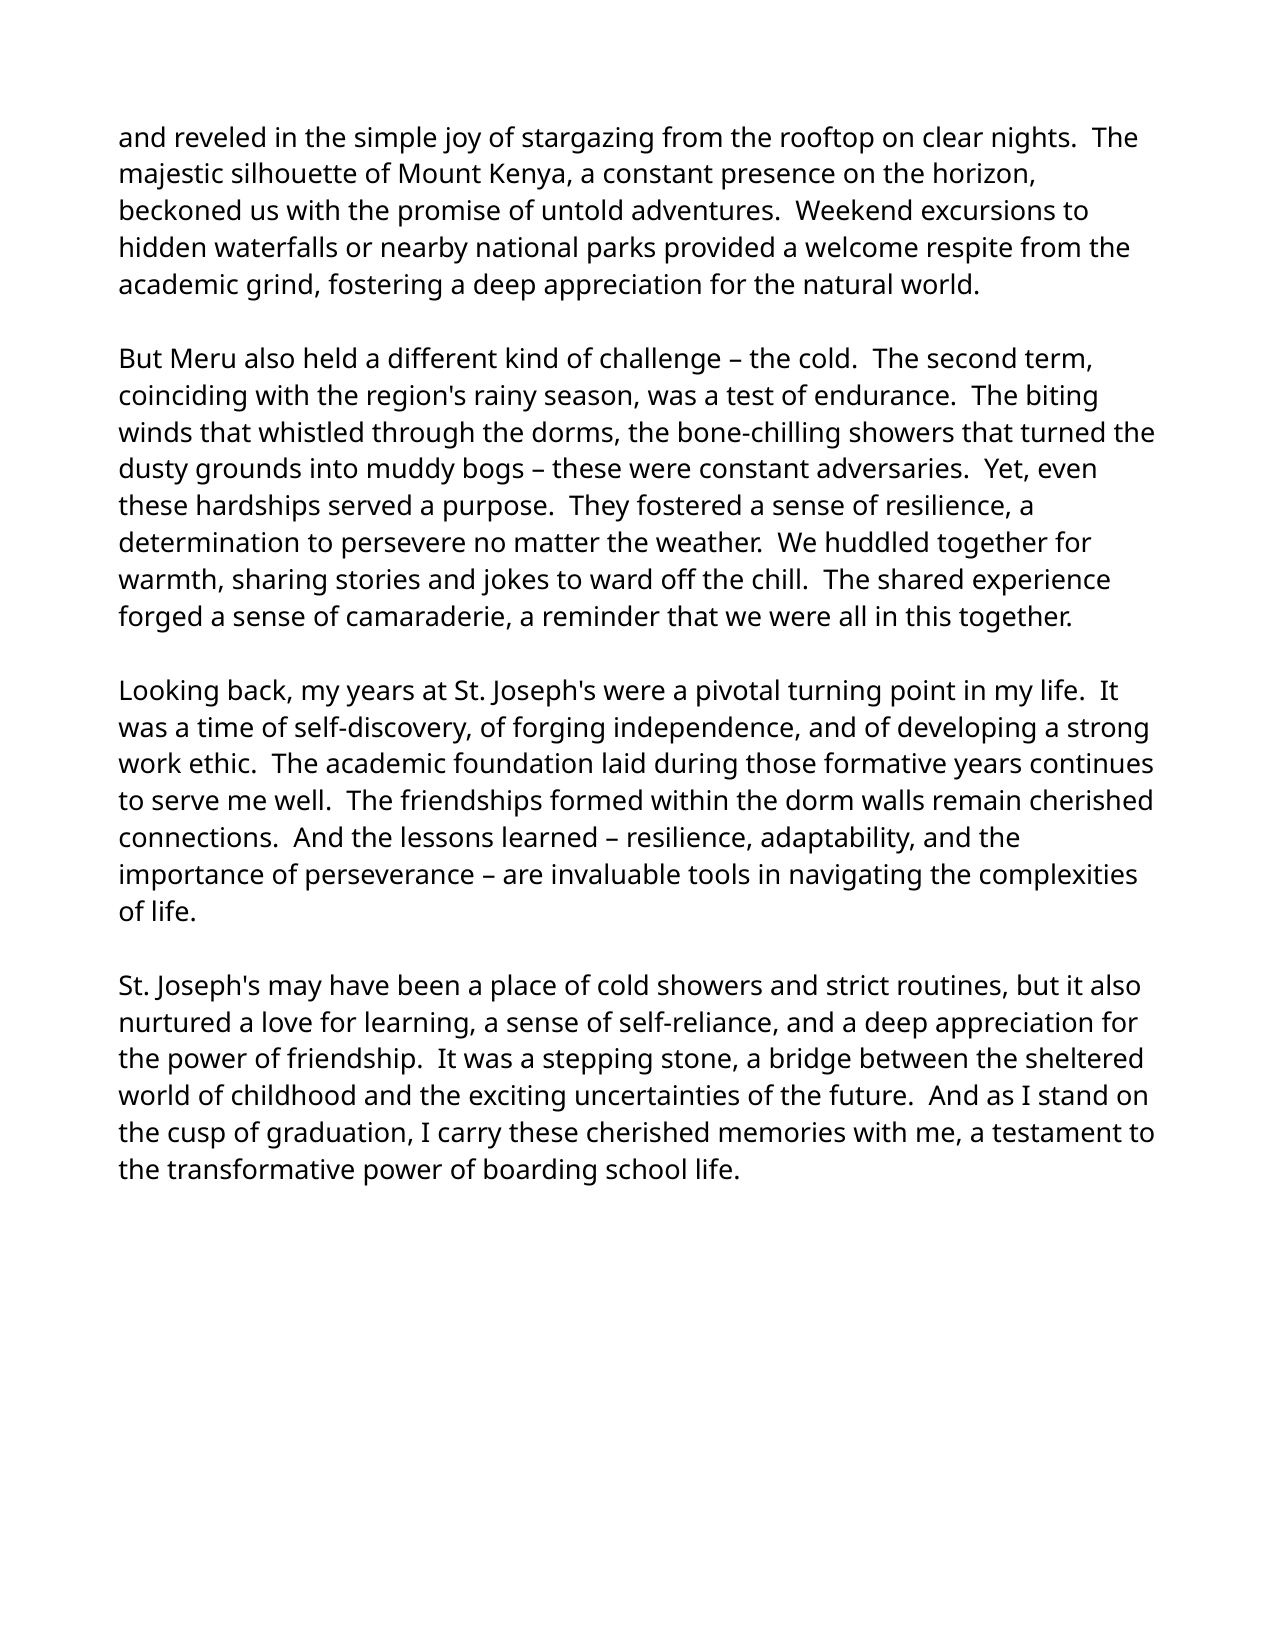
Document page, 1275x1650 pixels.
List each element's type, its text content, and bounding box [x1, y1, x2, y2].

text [118, 118, 1157, 302]
text But Meru also held a different kind of challenge – the cold. The second term, coinciding with the region's rainy season, was a test of endurance. The biting winds that whistled through the dorms, the bone-chilling showers that turned the dusty grounds into muddy bogs – these were constant adversaries. Yet, even these hardships served a purpose. They fostered a sense of resilience, a determination to persevere no matter the weather. We huddled together for warmth, sharing stories and jokes to ward off the chill. The shared experience forged a sense of camaraderie, a reminder that we were all in this together. [118, 339, 1157, 634]
text St. Joseph's may have been a place of cold showers and strict routines, but it also nurtured a love for learning, a sense of self-reliance, and a deep appreciation for the power of friendship. It was a stepping stone, a bridge between the sheltered world of childhood and the exciting uncertainties of the future. And as I stand on the cusp of graduation, I carry these cherished memories with me, a testament to the transformative power of boarding school life. [118, 966, 1157, 1187]
text Looking back, my years at St. Joseph's were a pivotal turning point in my life. It was a time of self-discovery, of forging independence, and of developing a strong work ethic. The academic foundation laid during those formative years continues to serve me well. The friendships formed within the dorm walls remain cherished connections. And the lessons learned – resilience, adaptability, and the importance of perseverance – are invaluable tools in navigating the complexities of life. [118, 671, 1157, 929]
